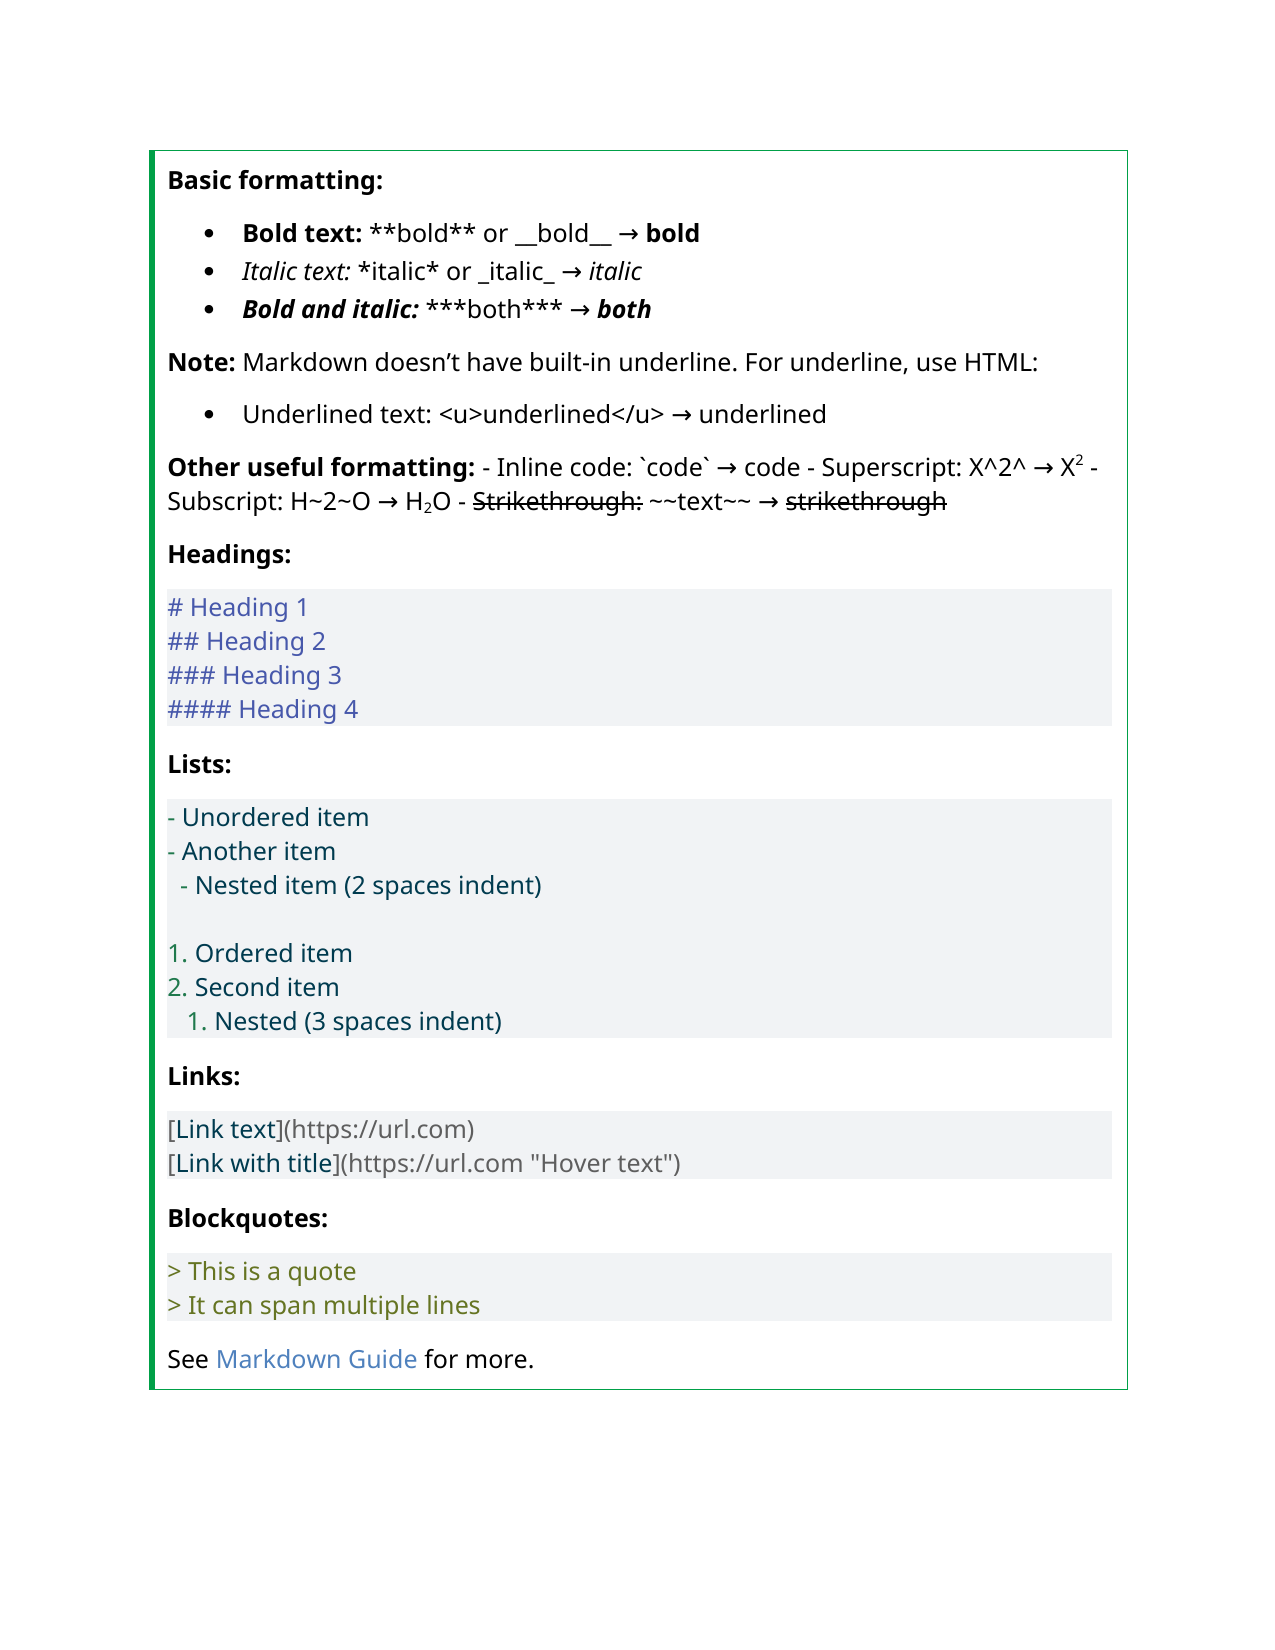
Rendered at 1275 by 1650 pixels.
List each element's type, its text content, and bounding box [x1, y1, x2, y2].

table_cell Basic formatting: Bold text: **bold** or __bold__ → bold Italic text: *italic* or _italic_ → italic Bold and italic: ***both*** → both Note: Markdown doesn’t have built-in underline. For underline, use HTML: Underlined text: <u>underlined</u> → underlined Other useful formatting: - Inline code: `code` → code - Superscript: X^2^ → X2 - Subscript: H~2~O → H2O - Strikethrough: ~~text~~ → strikethrough Headings: # Heading 1 ## Heading 2 ### Heading 3 #### Heading 4 Lists: - Unordered item - Another item - Nested item (2 spaces indent) 1. Ordered item 2. Second item 1. Nested (3 spaces indent) Links: [Link text](https://url.com) [Link with title](https://url.com "Hover text") Blockquotes: > This is a quote > It can span multiple lines See Markdown Guide for more. [155, 151, 1127, 1389]
